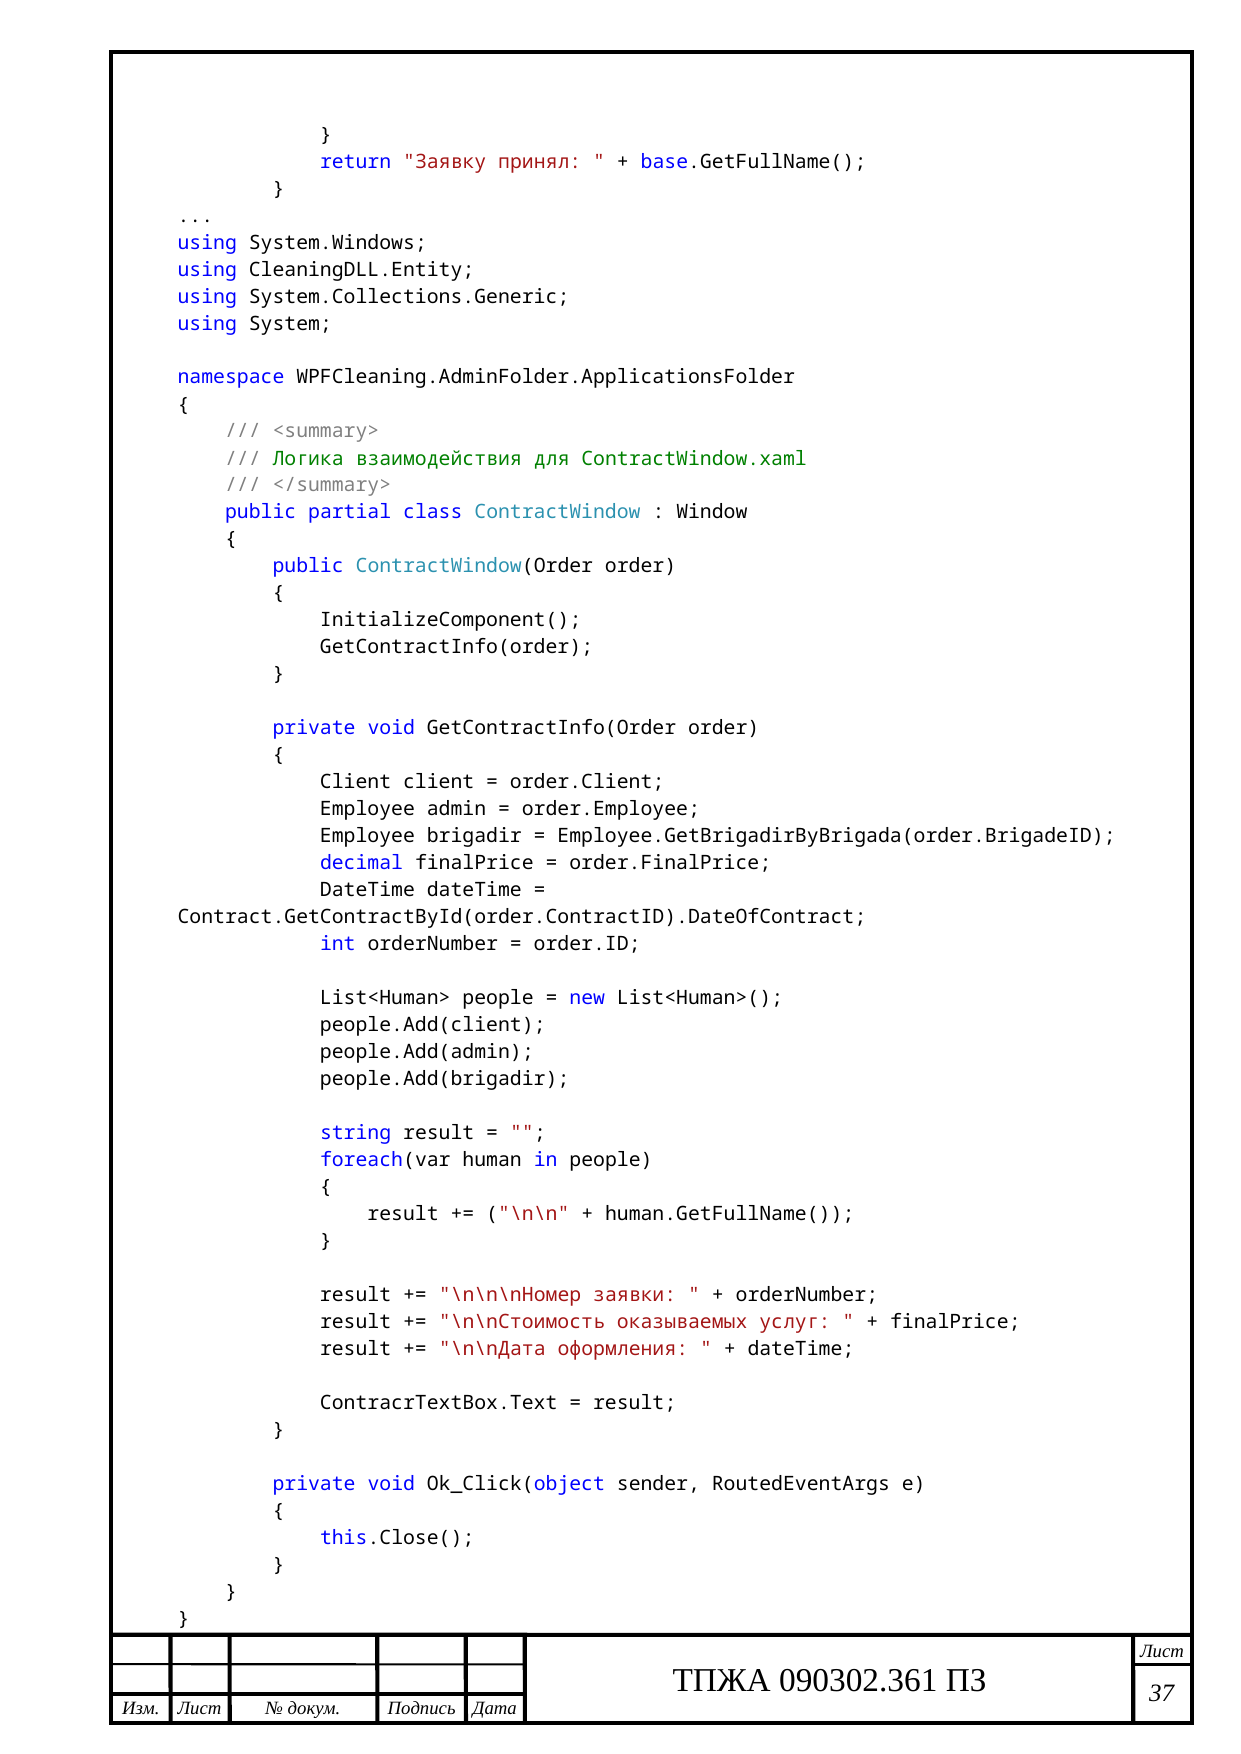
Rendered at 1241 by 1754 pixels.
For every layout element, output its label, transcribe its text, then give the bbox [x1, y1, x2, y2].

text /// <summary> [177, 417, 1152, 444]
text public partial class ContractWindow : Window [177, 498, 1152, 525]
text using System.Windows; [177, 228, 1152, 255]
text return "Заявку принял: " + base.GetFullName(); [177, 147, 1152, 174]
text people.Add(admin); [177, 1037, 1152, 1064]
text public ContractWindow(Order order) [177, 552, 1152, 579]
text { [177, 741, 1152, 767]
text people.Add(client); [177, 1010, 1152, 1037]
text using System; [177, 309, 1152, 336]
text } [177, 1226, 1152, 1253]
text result += ("\n\n" + human.GetFullName()); [177, 1199, 1152, 1226]
text result += "\n\nДата оформления: " + dateTime; [177, 1334, 1152, 1361]
text Employee admin = order.Employee; [177, 794, 1152, 821]
text /// </summary> [177, 471, 1152, 498]
text ... [177, 201, 1152, 228]
text using System.Collections.Generic; [177, 282, 1152, 309]
text using CleaningDLL.Entity; [177, 255, 1152, 282]
text foreach(var human in people) [177, 1145, 1152, 1172]
text List<Human> people = new List<Human>(); [177, 983, 1152, 1010]
text } [177, 1415, 1152, 1442]
text } [177, 1550, 1152, 1577]
text ContracrTextBox.Text = result; [177, 1388, 1152, 1415]
text private void GetContractInfo(Order order) [177, 713, 1152, 741]
text } [177, 1604, 1152, 1631]
text { [177, 579, 1152, 606]
text private void Ok_Click(object sender, RoutedEventArgs e) [177, 1469, 1152, 1496]
text { [177, 1172, 1152, 1199]
text namespace WPFCleaning.AdminFolder.ApplicationsFolder [177, 363, 1152, 390]
text result += "\n\n\nНомер заявки: " + orderNumber; [177, 1280, 1152, 1307]
text DateTime dateTime = Contract.GetContractById(order.ContractID).DateOfContract; [177, 875, 1152, 929]
text this.Close(); [177, 1523, 1152, 1550]
text } [177, 174, 1152, 201]
text { [177, 1496, 1152, 1523]
text result += "\n\nСтоимость оказываемых услуг: " + finalPrice; [177, 1307, 1152, 1334]
text decimal finalPrice = order.FinalPrice; [177, 848, 1152, 875]
text string result = ""; [177, 1118, 1152, 1145]
text { [177, 390, 1152, 417]
text { [177, 525, 1152, 552]
text Employee brigadir = Employee.GetBrigadirByBrigada(order.BrigadeID); [177, 821, 1152, 848]
text } [177, 659, 1152, 687]
text int orderNumber = order.ID; [177, 929, 1152, 956]
text GetContractInfo(order); [177, 633, 1152, 659]
text } [177, 120, 1152, 147]
text } [177, 1577, 1152, 1604]
text InitializeComponent(); [177, 606, 1152, 633]
text Client client = order.Client; [177, 767, 1152, 794]
text /// Логика взаимодействия для ContractWindow.xaml [177, 444, 1152, 471]
text people.Add(brigadir); [177, 1064, 1152, 1091]
